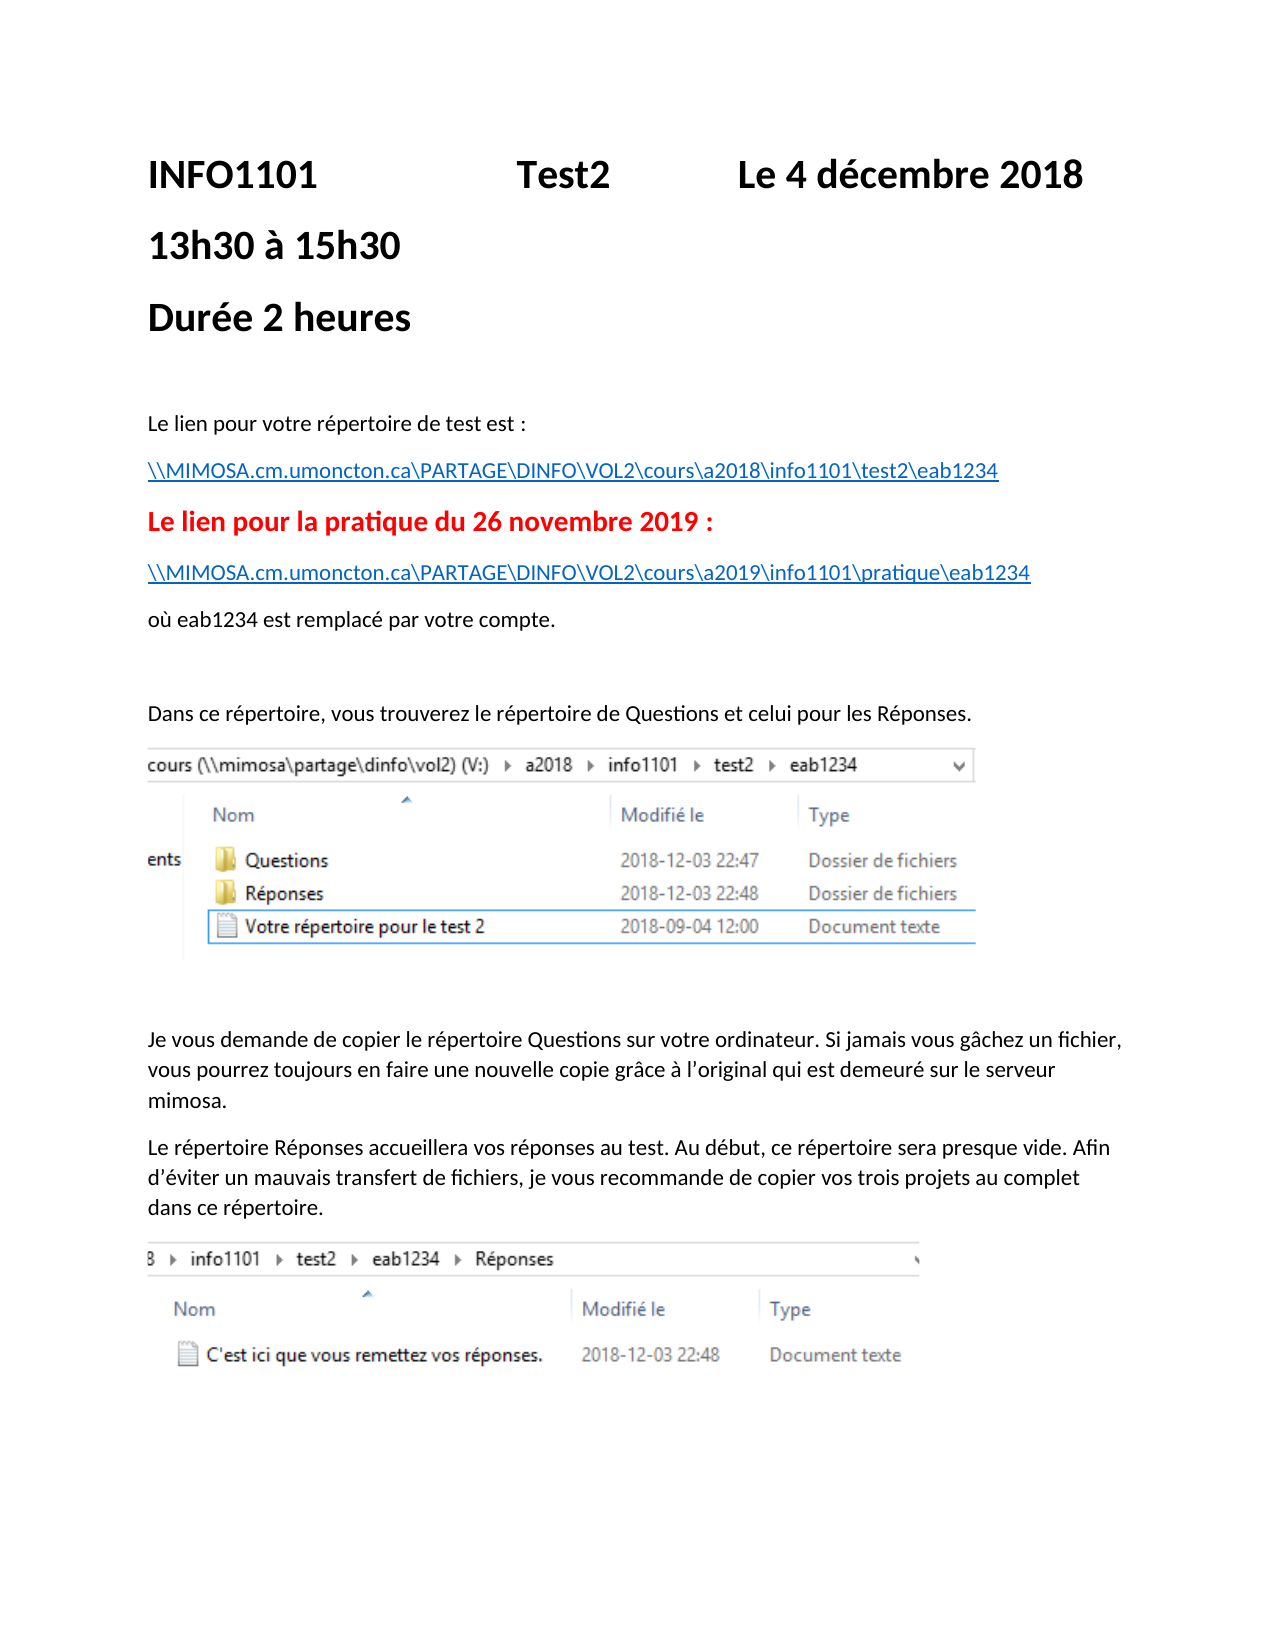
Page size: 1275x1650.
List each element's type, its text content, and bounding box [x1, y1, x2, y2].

text Le lien pour votre répertoire de test est : [148, 409, 1127, 437]
text 13h30 à 15h30 [148, 219, 1127, 270]
text \\MIMOSA.cm.umoncton.ca\PARTAGE\DINFO\VOL2\cours\a2019\info1101\pratique\eab1234 [148, 558, 1127, 586]
text Je vous demande de copier le répertoire Questions sur votre ordinateur. Si jamais vous gâchez un fichier, vous pourrez toujours en faire une nouvelle copie grâce à l’original qui est demeuré sur le serveur mimosa. [148, 1025, 1127, 1114]
picture [147, 745, 976, 960]
text Le lien pour la pratique du 26 novembre 2019 : [148, 503, 1127, 538]
text où eab1234 est remplacé par votre compte. [148, 605, 1127, 633]
text Dans ce répertoire, vous trouverez le répertoire de Questions et celui pour les Réponses. [148, 699, 1127, 727]
text \\MIMOSA.cm.umoncton.ca\PARTAGE\DINFO\VOL2\cours\a2018\info1101\test2\eab1234 [148, 456, 1127, 484]
text INFO1101 Test2 Le 4 décembre 2018 [148, 148, 1127, 198]
picture [147, 1240, 920, 1409]
text Le répertoire Réponses accueillera vos réponses au test. Au début, ce répertoire sera presque vide. Afin d’éviter un mauvais transfert de fichiers, je vous recommande de copier vos trois projets au complet dans ce répertoire. [148, 1133, 1127, 1221]
text Durée 2 heures [148, 291, 1127, 342]
